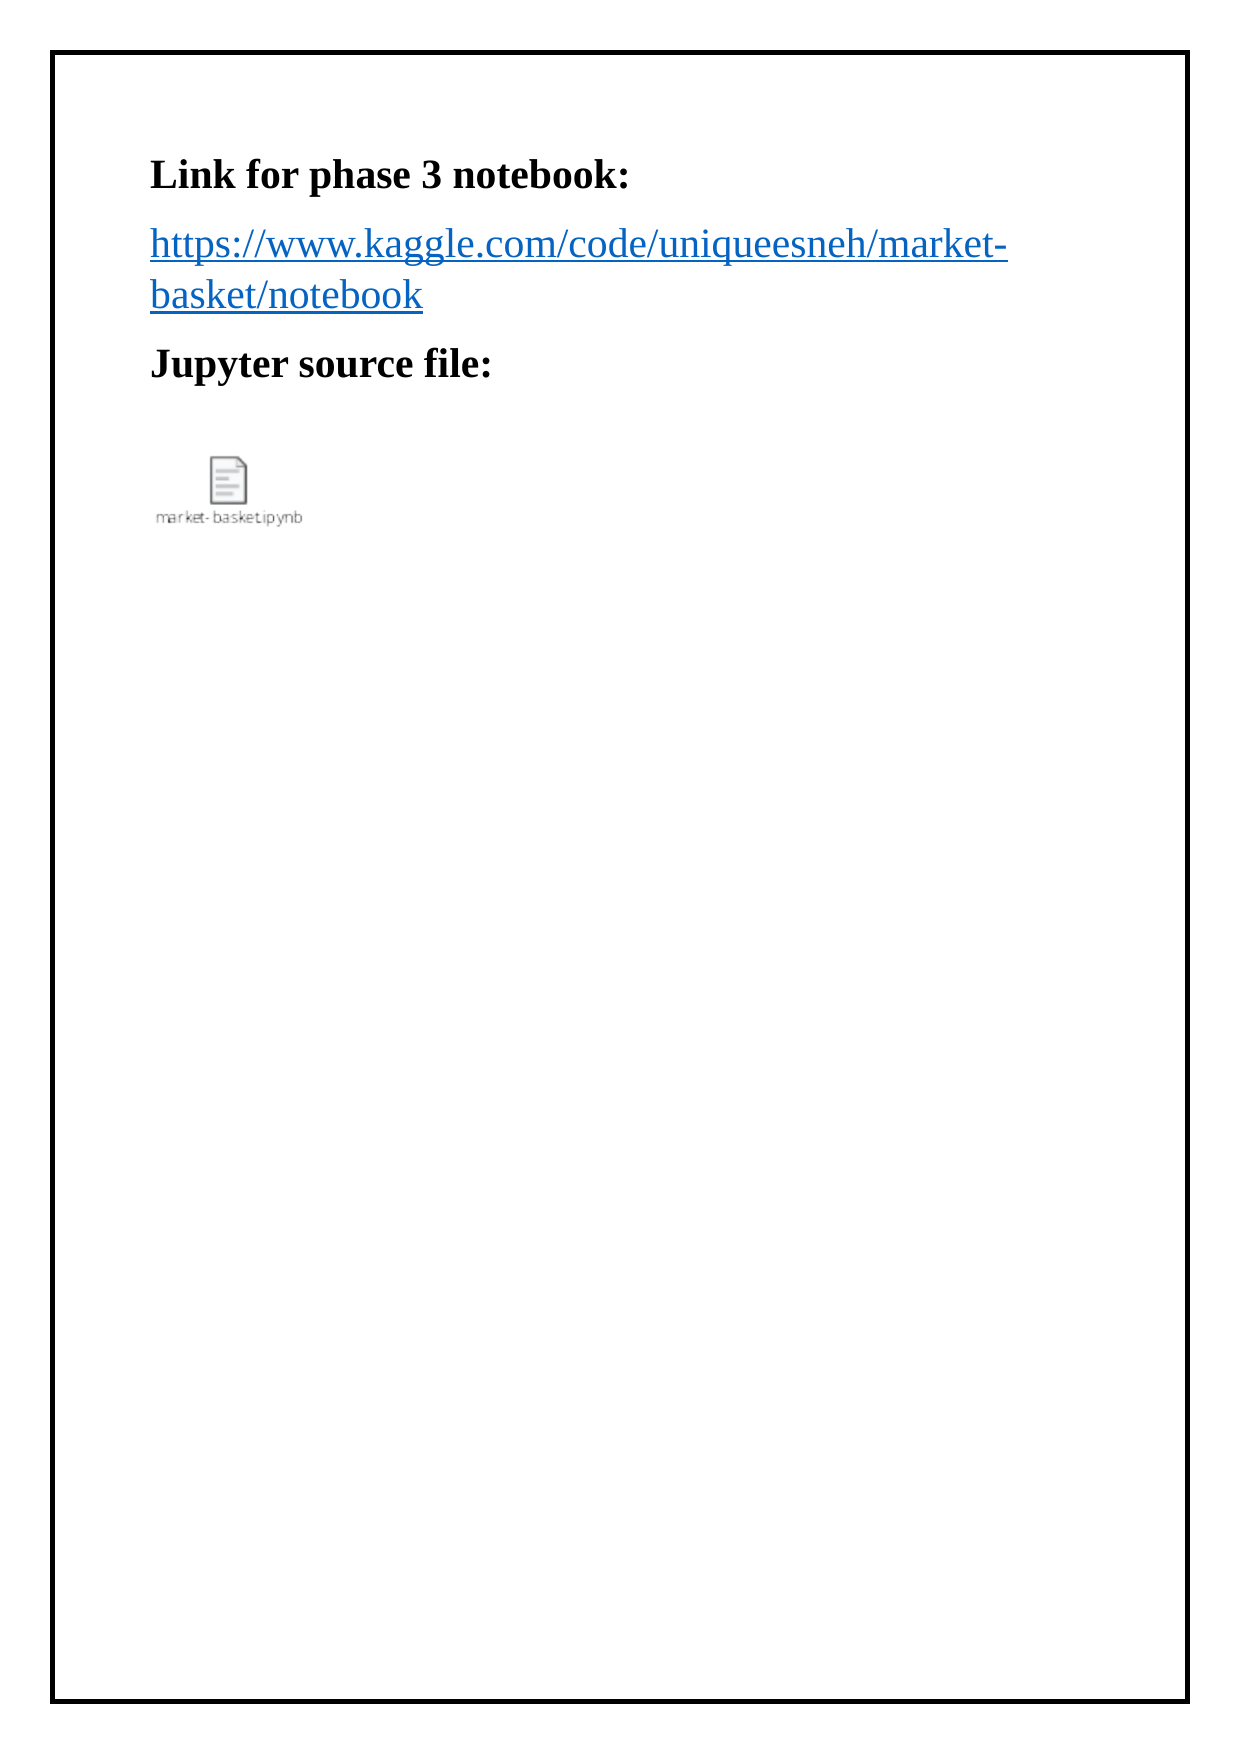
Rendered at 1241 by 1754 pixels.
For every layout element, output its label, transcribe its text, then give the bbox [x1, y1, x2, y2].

text Link for phase 3 notebook: [150, 150, 1090, 198]
text https://www.kaggle.com/code/uniqueesneh/market-basket/notebook [150, 218, 1090, 318]
text Jupyter source file: [150, 338, 1090, 386]
